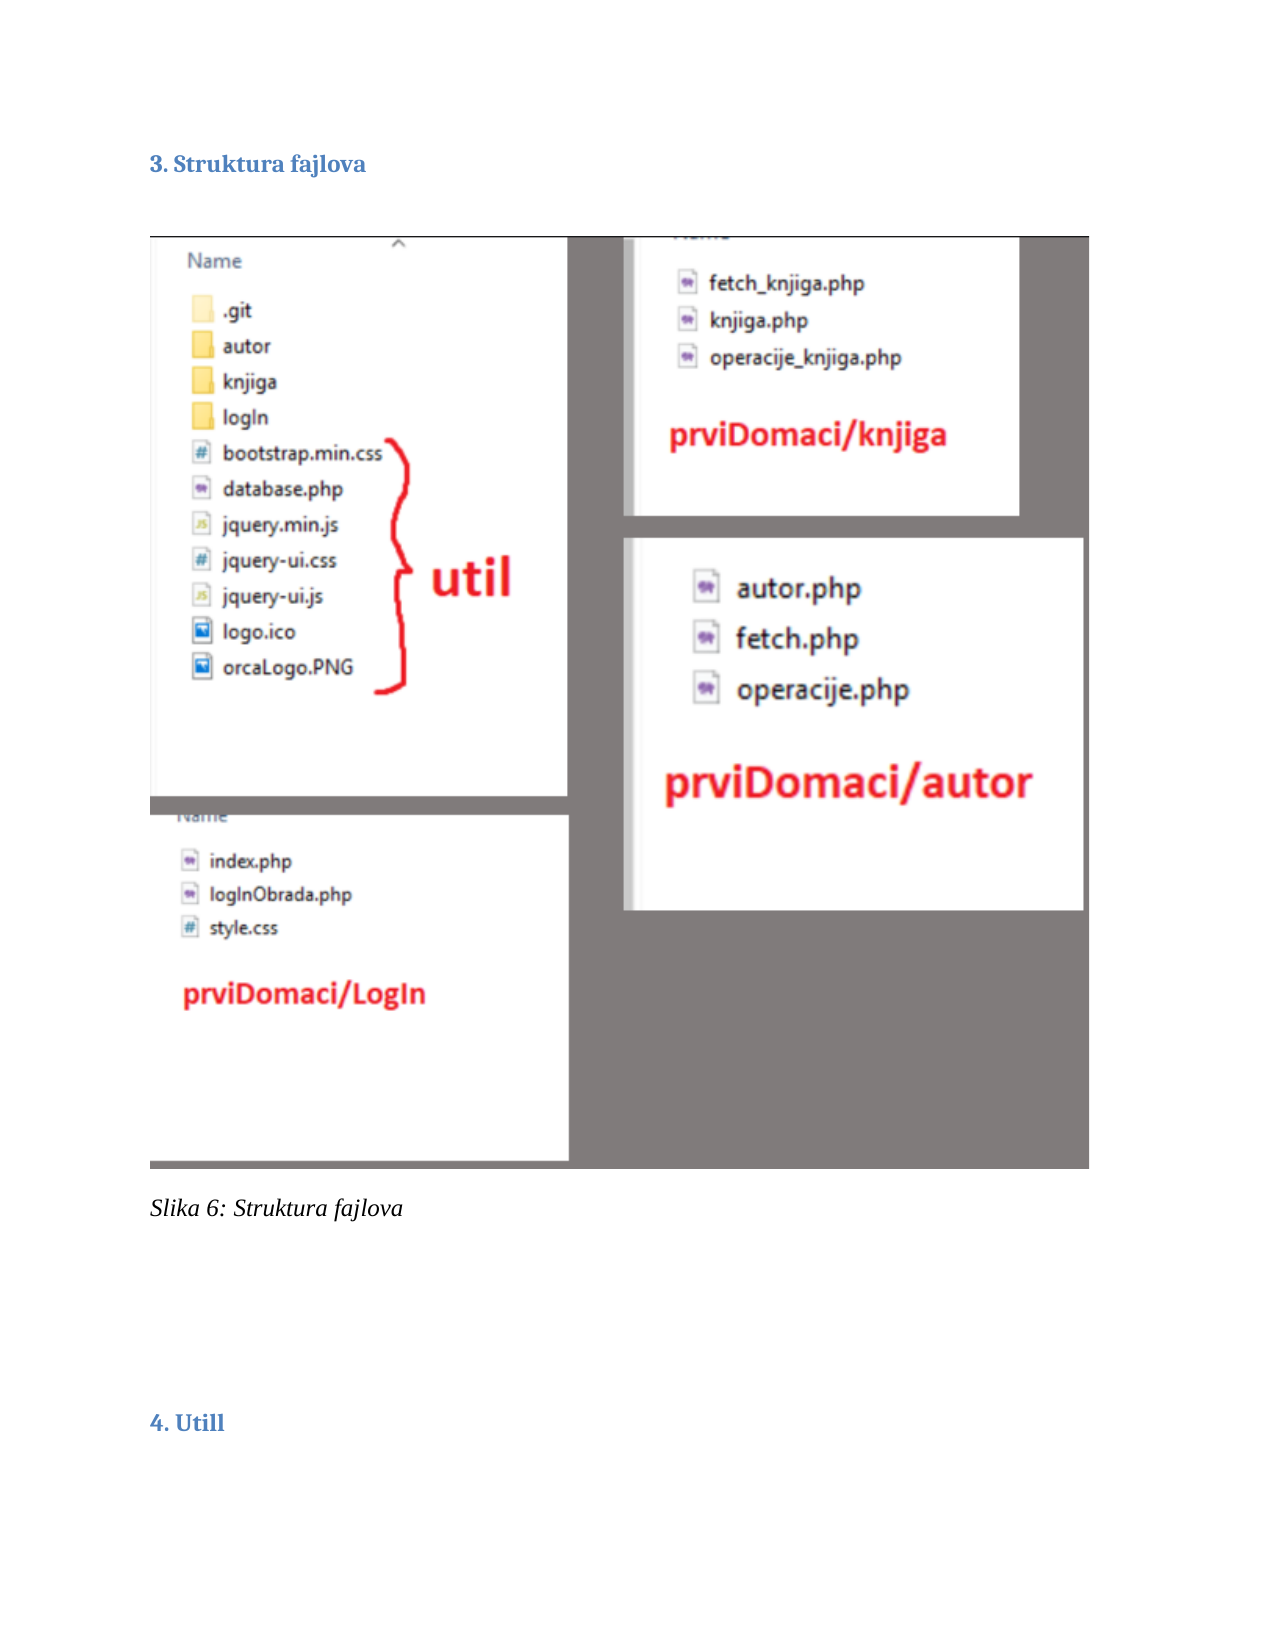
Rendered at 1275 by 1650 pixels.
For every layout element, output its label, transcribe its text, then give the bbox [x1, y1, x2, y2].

picture [150, 236, 1090, 1169]
text Slika 6: Struktura fajlova [150, 1193, 1125, 1222]
subtitle 3. Struktura fajlova [150, 150, 1125, 179]
subtitle 4. Utill [150, 1409, 1125, 1437]
